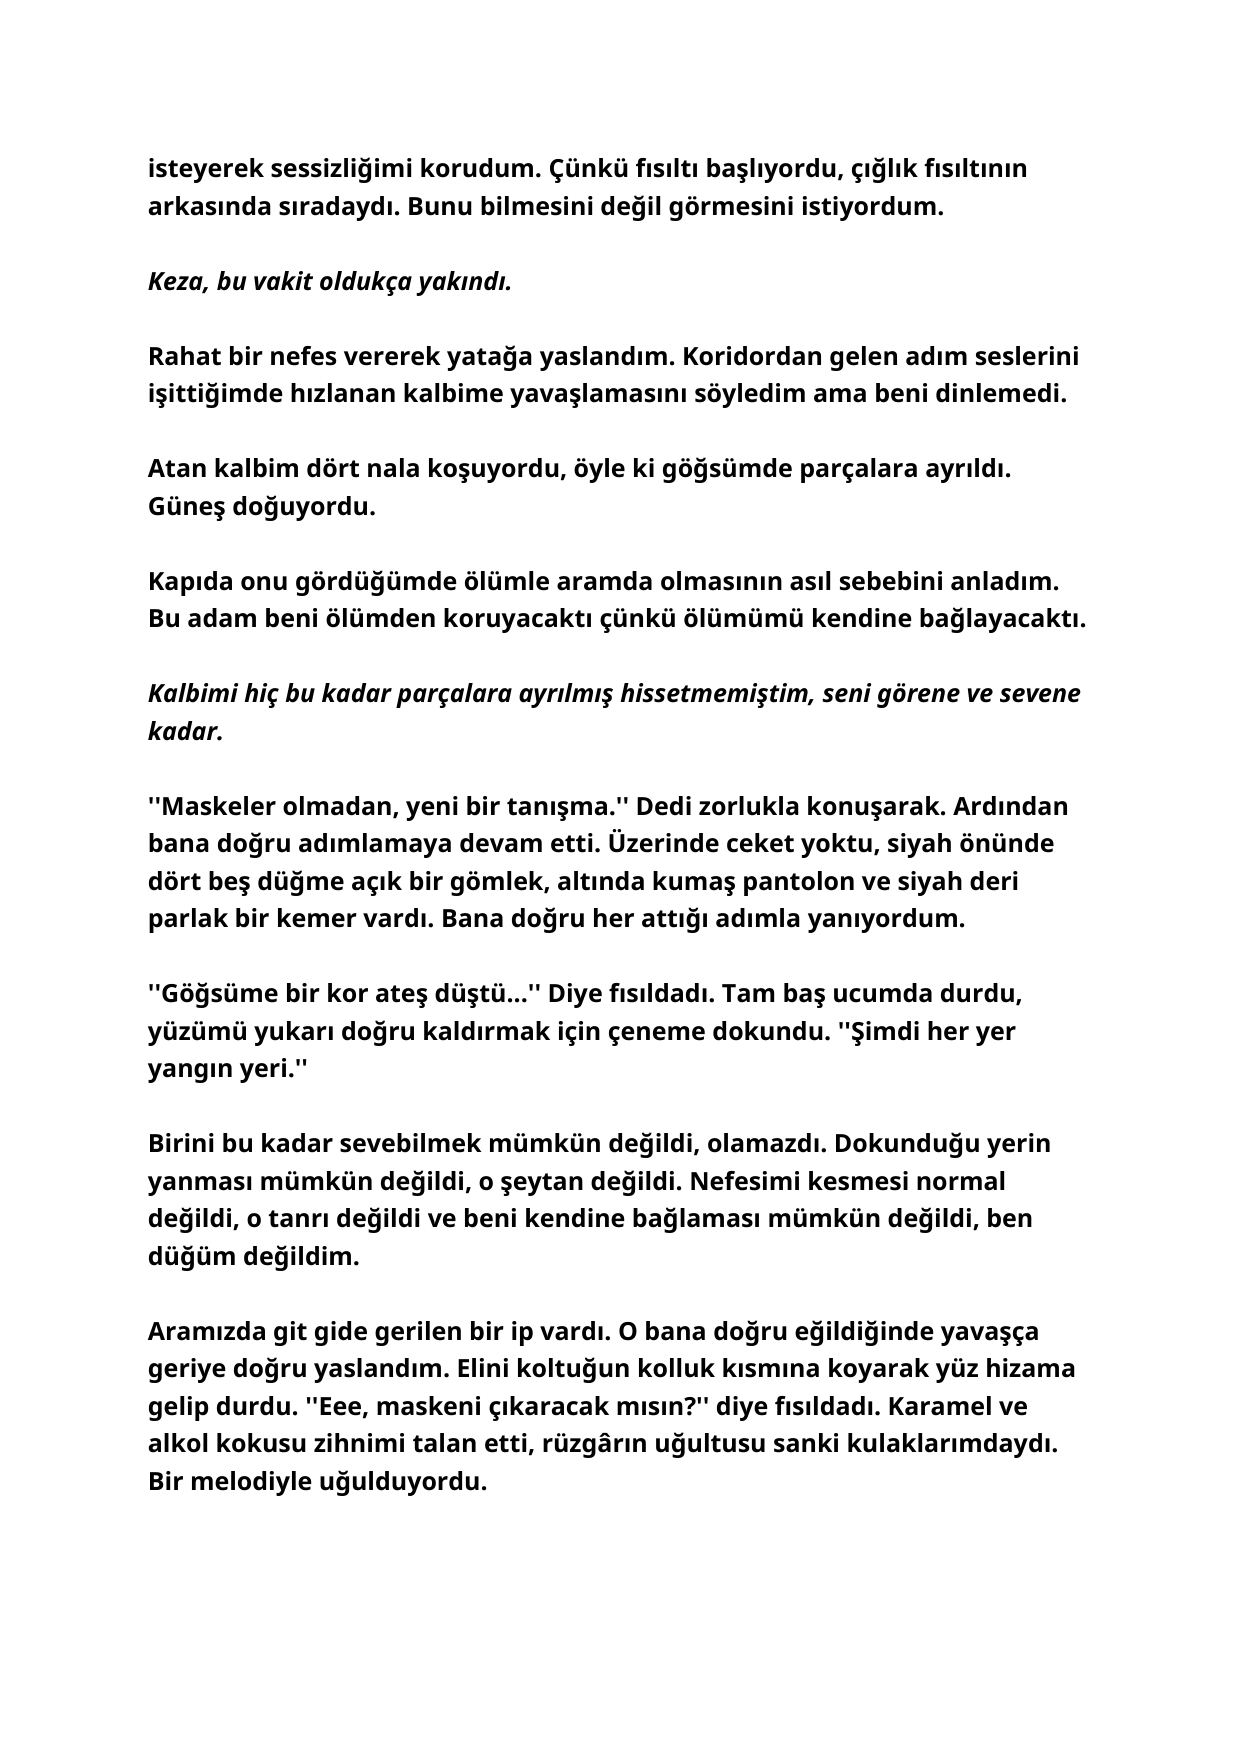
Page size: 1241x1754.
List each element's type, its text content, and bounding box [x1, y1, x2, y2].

text Kalbimi hiç bu kadar parçalara ayrılmış hissetmemiştim, seni görene ve sevene kadar. [148, 673, 1093, 748]
text Kapıda onu gördüğümde ölümle aramda olmasının asıl sebebini anladım. Bu adam beni ölümden koruyacaktı çünkü ölümümü kendine bağlayacaktı. [148, 560, 1093, 635]
text ''Maskeler olmadan, yeni bir tanışma.'' Dedi zorlukla konuşarak. Ardından bana doğru adımlamaya devam etti. Üzerinde ceket yoktu, siyah önünde dört beş düğme açık bir gömlek, altında kumaş pantolon ve siyah deri parlak bir kemer vardı. Bana doğru her attığı adımla yanıyordum. [148, 785, 1093, 935]
text Birini bu kadar sevebilmek mümkün değildi, olamazdı. Dokunduğu yerin yanması mümkün değildi, o şeytan değildi. Nefesimi kesmesi normal değildi, o tanrı değildi ve beni kendine bağlaması mümkün değildi, ben düğüm değildim. [148, 1123, 1093, 1273]
text Atan kalbim dört nala koşuyordu, öyle ki göğsümde parçalara ayrıldı. Güneş doğuyordu. [148, 448, 1093, 523]
text Rahat bir nefes vererek yatağa yaslandım. Koridordan gelen adım seslerini işittiğimde hızlanan kalbime yavaşlamasını söyledim ama beni dinlemedi. [148, 335, 1093, 410]
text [148, 148, 1093, 223]
text ''Göğsüme bir kor ateş düştü...'' Diye fısıldadı. Tam baş ucumda durdu, yüzümü yukarı doğru kaldırmak için çeneme dokundu. ''Şimdi her yer yangın yeri.'' [148, 973, 1093, 1085]
text Keza, bu vakit oldukça yakındı. [148, 260, 1093, 298]
text Aramızda git gide gerilen bir ip vardı. O bana doğru eğildiğinde yavaşça geriye doğru yaslandım. Elini koltuğun kolluk kısmına koyarak yüz hizama gelip durdu. ''Eee, maskeni çıkaracak mısın?'' diye fısıldadı. Karamel ve alkol kokusu zihnimi talan etti, rüzgârın uğultusu sanki kulaklarımdaydı. Bir melodiyle uğulduyordu. [148, 1310, 1093, 1498]
